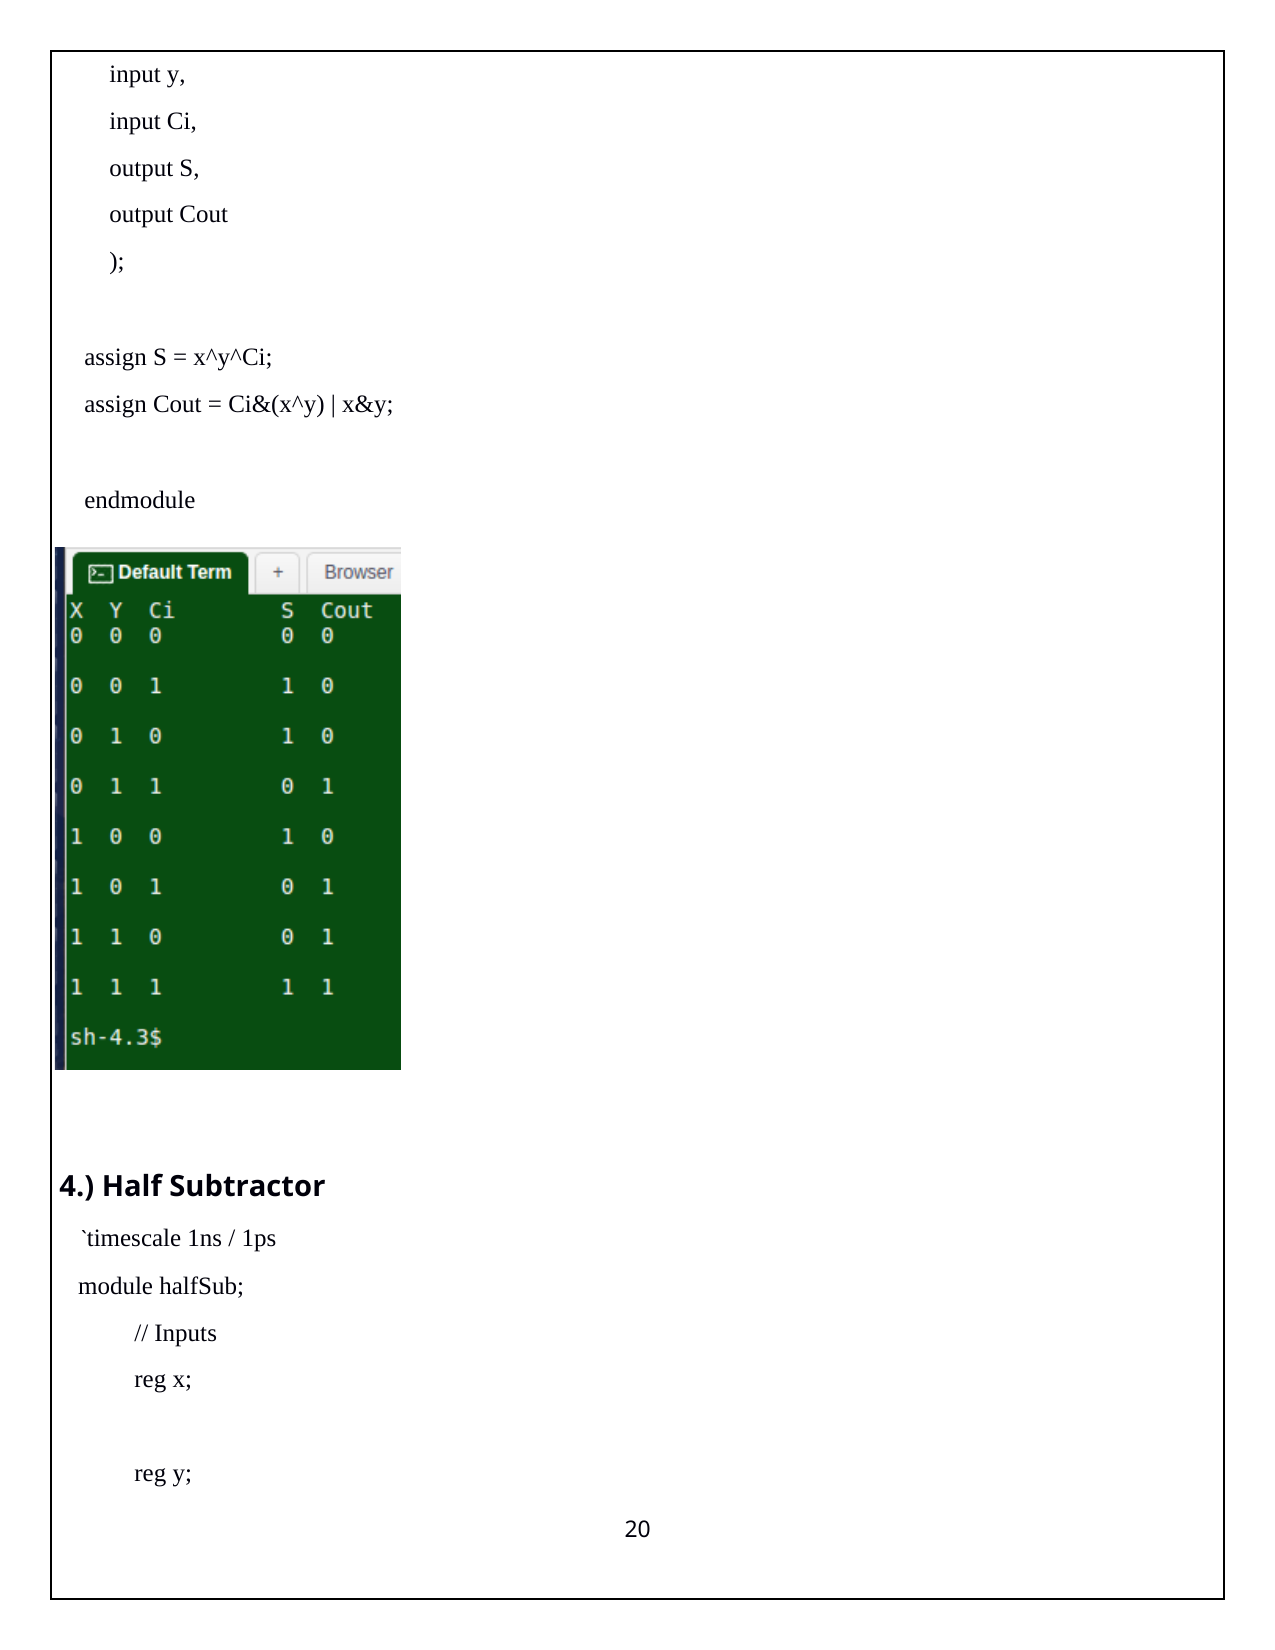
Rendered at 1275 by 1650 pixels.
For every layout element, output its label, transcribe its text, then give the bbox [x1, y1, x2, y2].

text input Ci, [59, 106, 1216, 134]
text `timescale 1ns / 1ps [59, 1223, 1216, 1253]
text 4.) Half Subtractor [59, 1165, 1216, 1205]
text output S, [59, 153, 1216, 181]
text // Inputs [59, 1318, 1216, 1346]
text input y, [59, 59, 1216, 88]
text assign Cout = Ci&(x^y) | x&y; [59, 389, 1216, 418]
text reg y; [59, 1458, 1216, 1487]
picture [54, 547, 401, 1070]
text assign S = x^y^Ci; [59, 342, 1216, 371]
text reg x; [59, 1364, 1216, 1393]
text ); [59, 246, 1216, 275]
text endmodule [59, 485, 1216, 514]
text output Cout [59, 199, 1216, 228]
text module halfSub; [59, 1271, 1216, 1300]
